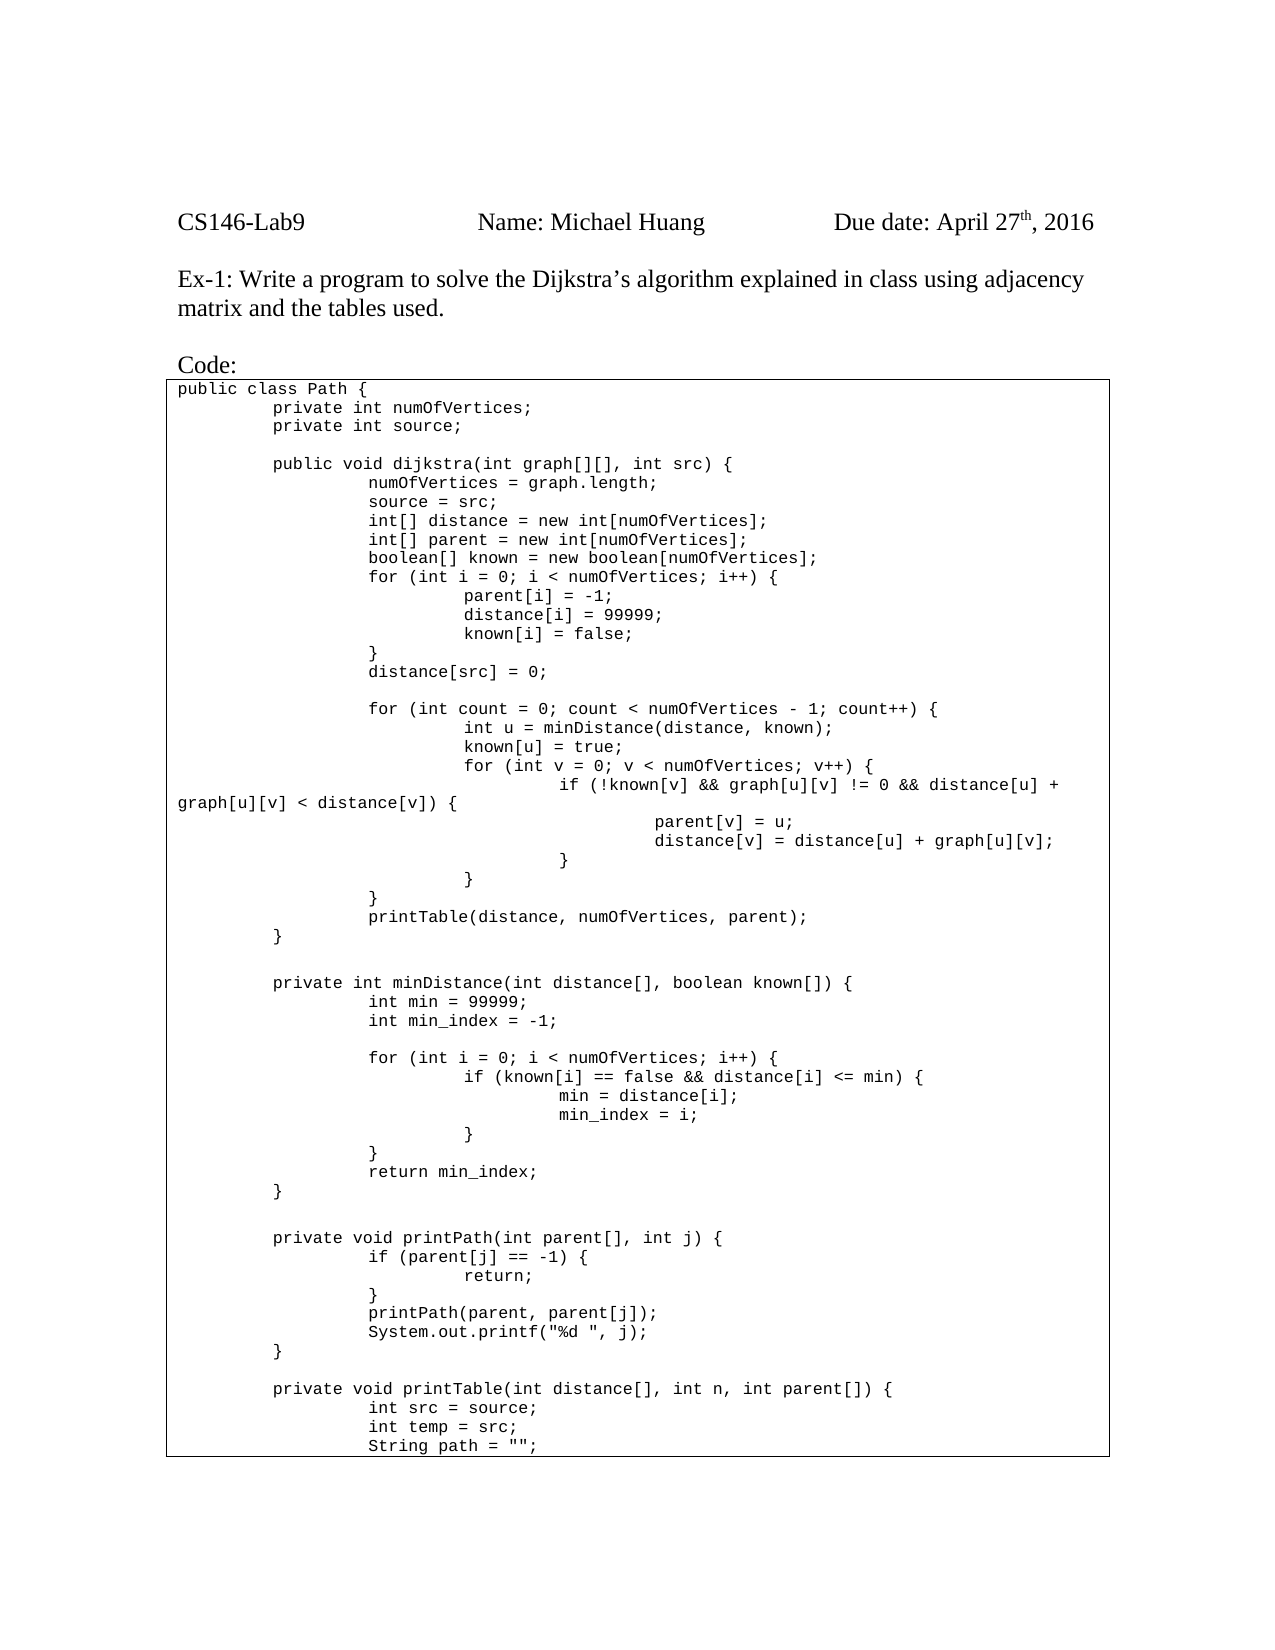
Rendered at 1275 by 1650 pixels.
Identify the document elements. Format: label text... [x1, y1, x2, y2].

text Code: [177, 351, 1098, 379]
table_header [167, 380, 1109, 1456]
text CS146-Lab9 Name: Michael Huang Due date: April 27th, 2016 [177, 207, 1098, 236]
text Ex-1: Write a program to solve the Dijkstra’s algorithm explained in class using adjacency matrix and the tables used. [177, 264, 1098, 322]
